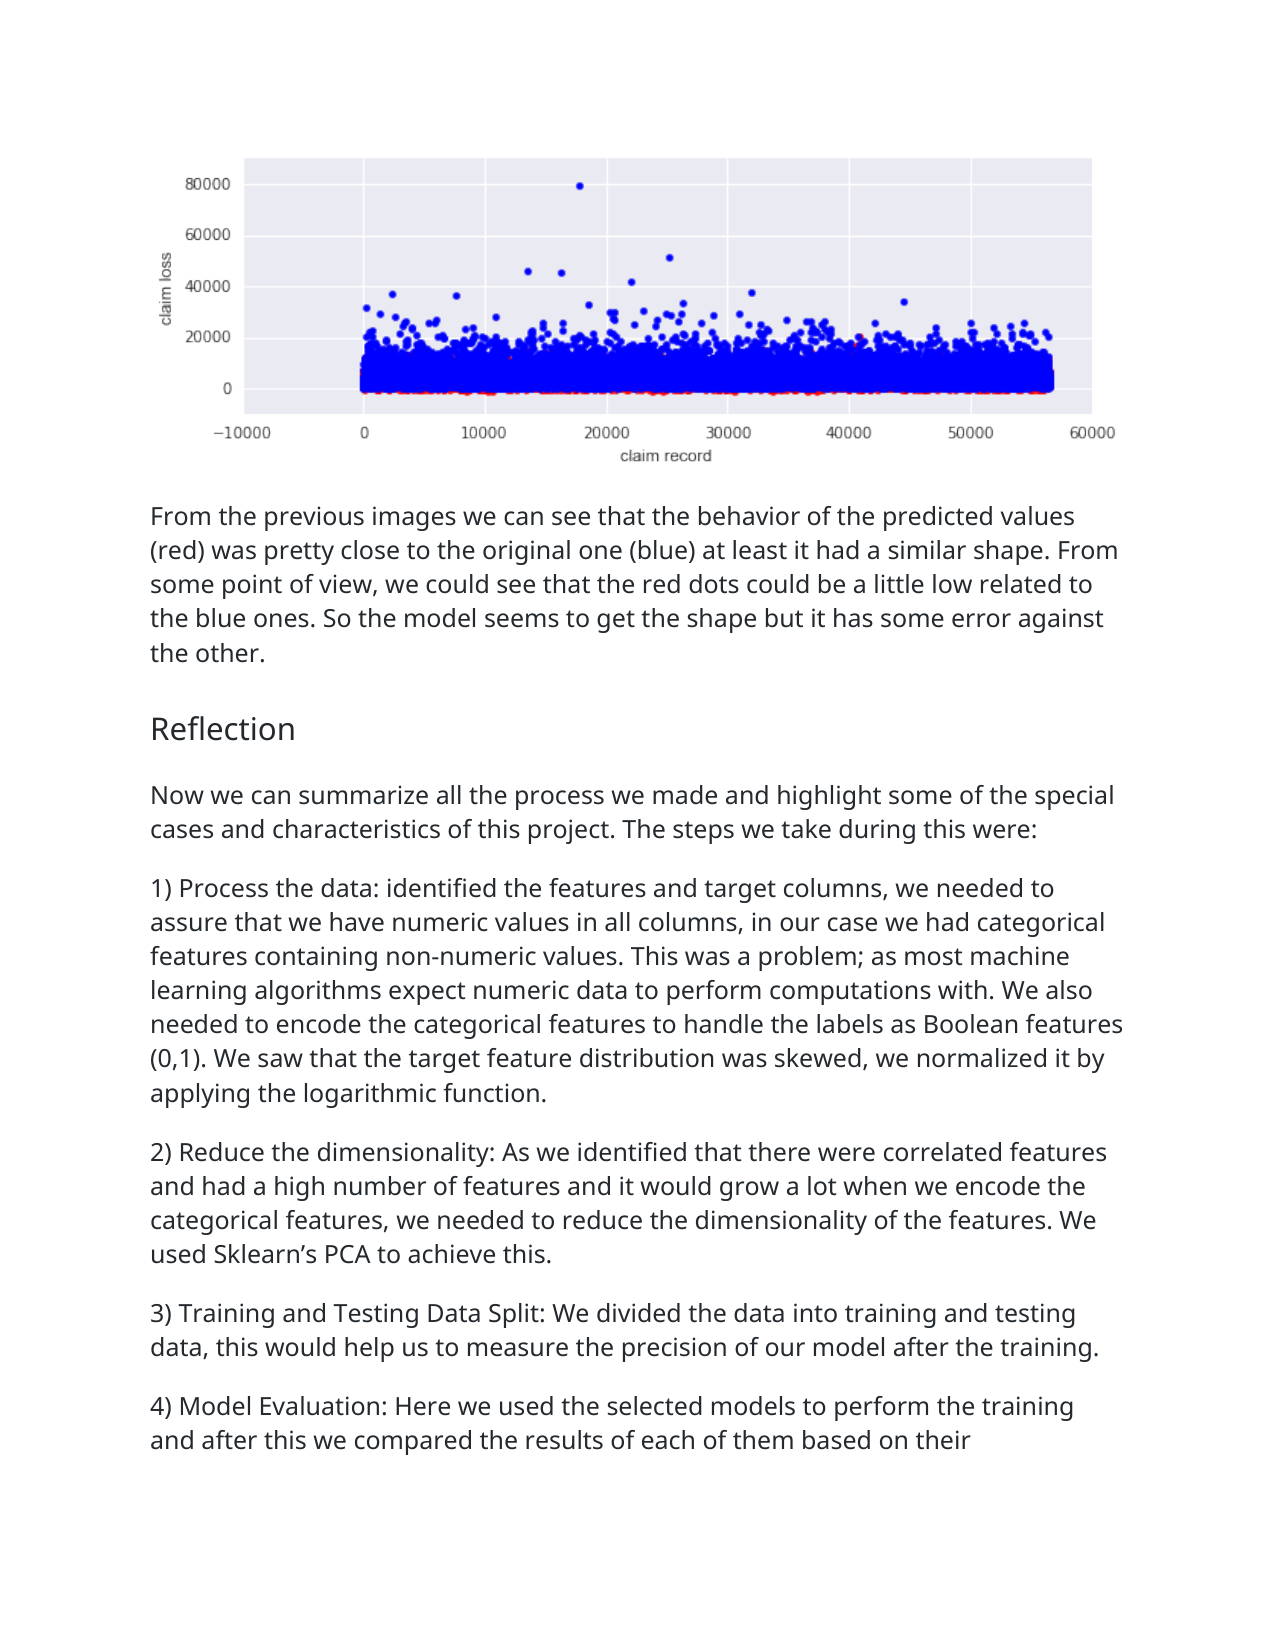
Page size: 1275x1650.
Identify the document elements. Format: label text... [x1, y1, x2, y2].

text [150, 1389, 1125, 1457]
picture [150, 150, 1125, 474]
text 2) Reduce the dimensionality: As we identified that there were correlated features and had a high number of features and it would grow a lot when we encode the categorical features, we needed to reduce the dimensionality of the features. We used Sklearn’s PCA to achieve this. [150, 1134, 1125, 1271]
text 3) Training and Testing Data Split: We divided the data into training and testing data, this would help us to measure the precision of our model after the training. [150, 1296, 1125, 1364]
text 1) Process the data: identified the features and target columns, we needed to assure that we have numeric values in all columns, in our case we had categorical features containing non-numeric values. This was a problem; as most machine learning algorithms expect numeric data to perform computations with. We also needed to encode the categorical features to handle the labels as Boolean features (0,1). We saw that the target feature distribution was skewed, we normalized it by applying the logarithmic function. [150, 871, 1125, 1109]
subtitle Reflection [150, 707, 1125, 749]
text From the previous images we can see that the behavior of the predicted values (red) was pretty close to the original one (blue) at least it had a similar shape. From some point of view, we could see that the red dots could be a little low related to the blue ones. So the model seems to get the shape but it has some error against the other. [150, 499, 1125, 669]
text Now we can summarize all the process we made and highlight some of the special cases and characteristics of this project. The steps we take during this were: [150, 778, 1125, 846]
